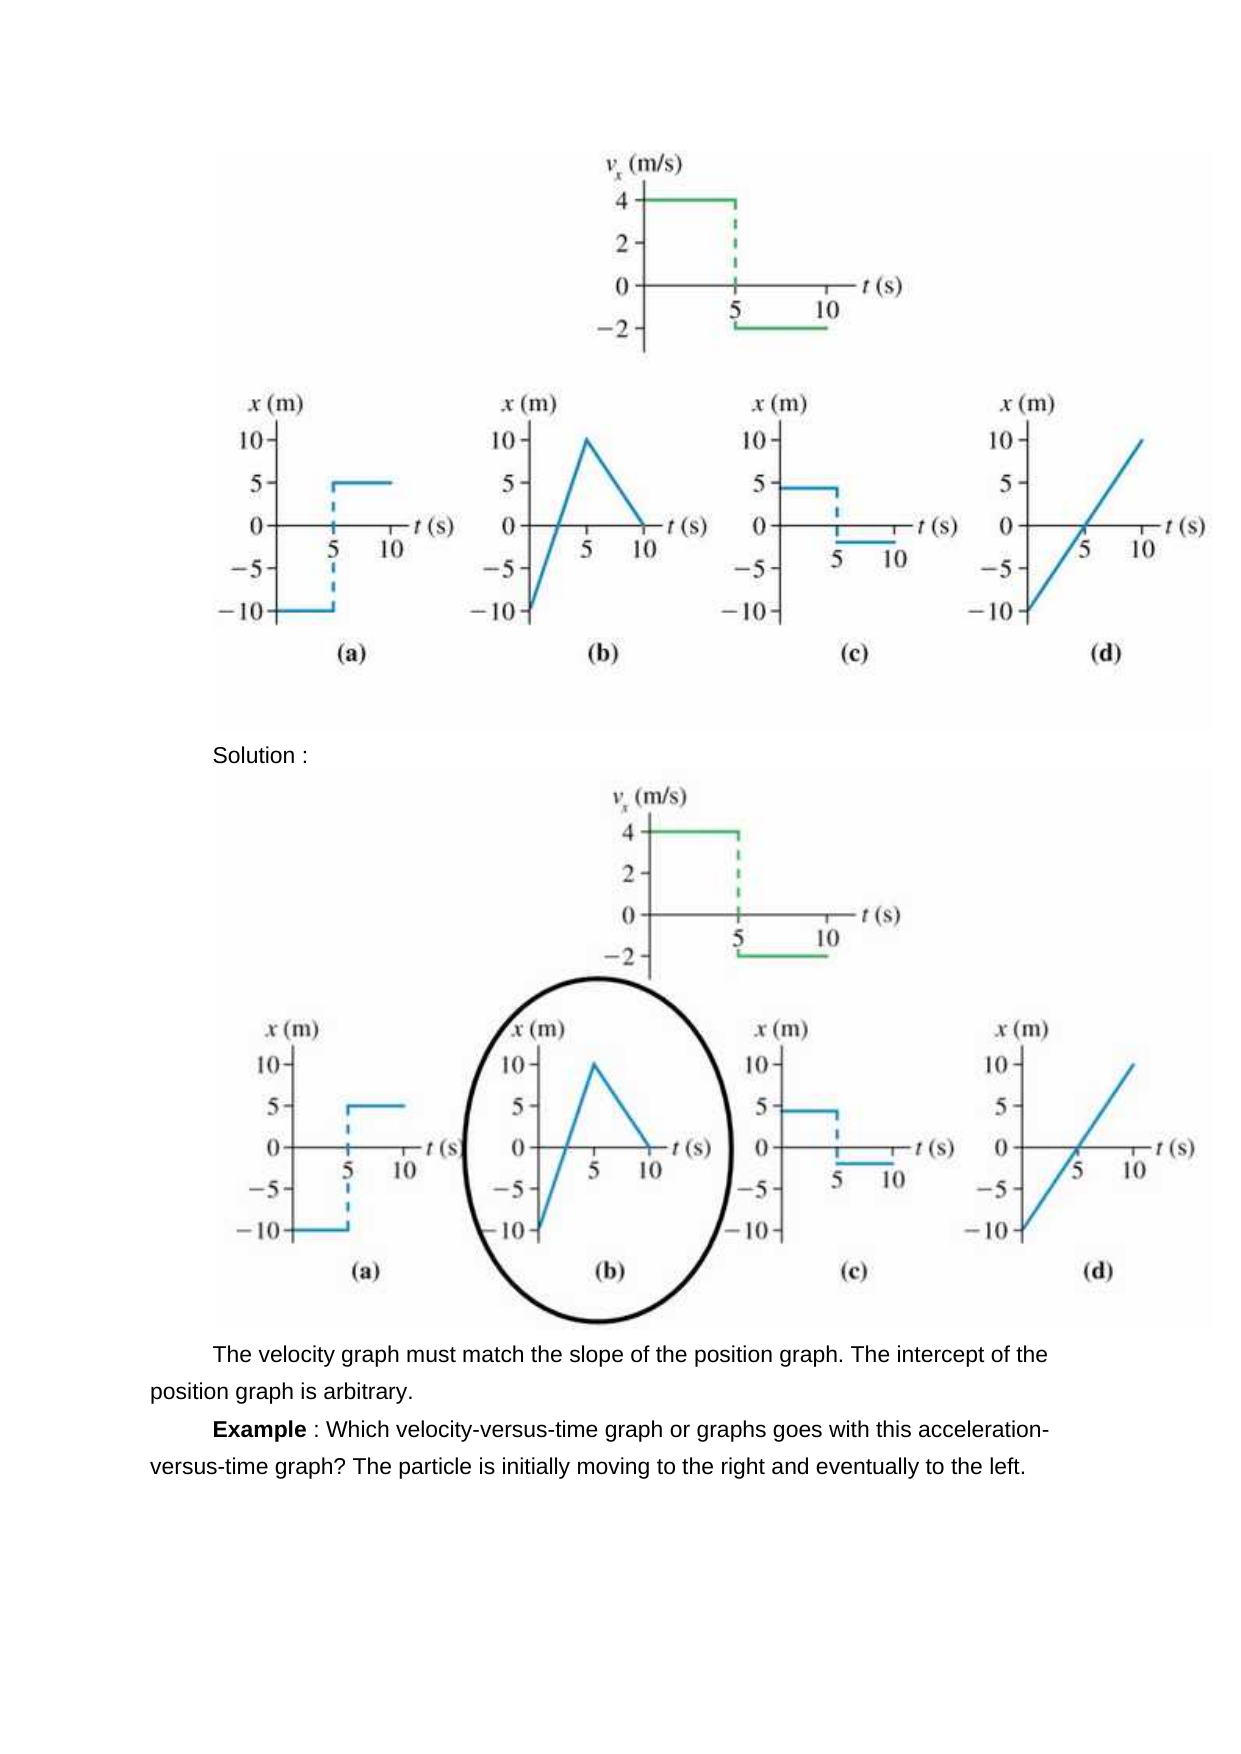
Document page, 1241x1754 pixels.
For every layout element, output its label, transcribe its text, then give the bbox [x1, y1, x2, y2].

picture [212, 150, 1213, 732]
text Solution : [150, 731, 1090, 769]
text The velocity graph must match the slope of the position graph. The intercept of the position graph is arbitrary. [150, 1330, 1090, 1405]
picture [212, 768, 1213, 1330]
text Example : Which velocity-versus-time graph or graphs goes with this acceleration-versus-time graph? The particle is initially moving to the right and eventually to the left. [150, 1405, 1090, 1480]
